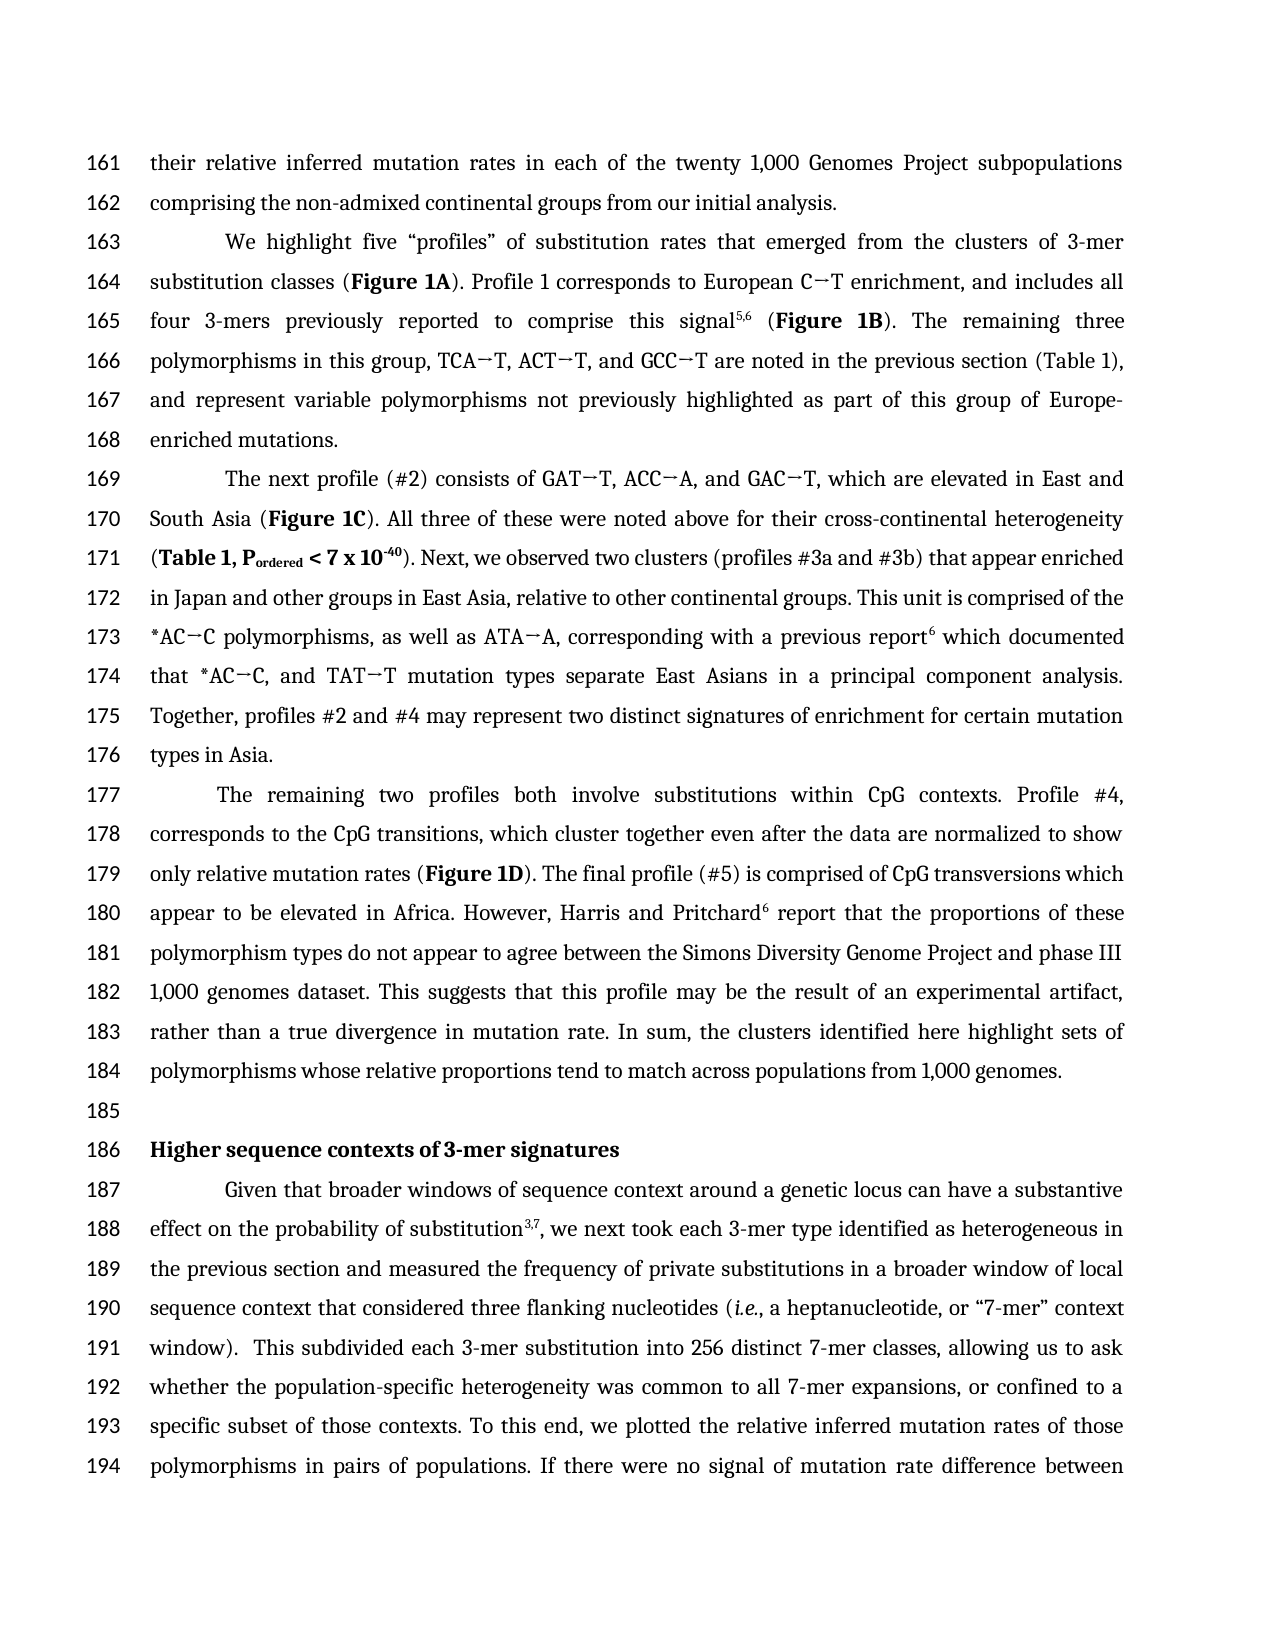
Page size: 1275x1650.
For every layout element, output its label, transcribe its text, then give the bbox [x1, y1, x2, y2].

text The next profile (#2) consists of GAT→T, ACC→A, and GAC→T, which are elevated in East and South Asia (Figure 1C). All three of these were noted above for their cross-continental heterogeneity (Table 1, Pordered < 7 x 10-40). Next, we observed two clusters (profiles #3a and #3b) that appear enriched in Japan and other groups in East Asia, relative to other continental groups. This unit is comprised of the *AC→C polymorphisms, as well as ATA→A, corresponding with a previous report6 which documented that *AC→C, and TAT→T mutation types separate East Asians in a principal component analysis. Together, profiles #2 and #4 may represent two distinct signatures of enrichment for certain mutation types in Asia. [150, 466, 1125, 768]
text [150, 150, 1125, 216]
text The remaining two profiles both involve substitutions within CpG contexts. Profile #4, corresponds to the CpG transitions, which cluster together even after the data are normalized to show only relative mutation rates (Figure 1D). The final profile (#5) is comprised of CpG transversions which appear to be elevated in Africa. However, Harris and Pritchard6 report that the proportions of these polymorphism types do not appear to agree between the Simons Diversity Genome Project and phase III 1,000 genomes dataset. This suggests that this profile may be the result of an experimental artifact, rather than a true divergence in mutation rate. In sum, the clusters identified here highlight sets of polymorphisms whose relative proportions tend to match across populations from 1,000 genomes. [150, 782, 1125, 1084]
text We highlight five “profiles” of substitution rates that emerged from the clusters of 3-mer substitution classes (Figure 1A). Profile 1 corresponds to European C→T enrichment, and includes all four 3-mers previously reported to comprise this signal5,6 (Figure 1B). The remaining three polymorphisms in this group, TCA→T, ACT→T, and GCC→T are noted in the previous section (Table 1), and represent variable polymorphisms not previously highlighted as part of this group of Europe-enriched mutations. [150, 229, 1125, 453]
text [150, 1176, 1125, 1479]
text Higher sequence contexts of 3-mer signatures [150, 1137, 1125, 1163]
